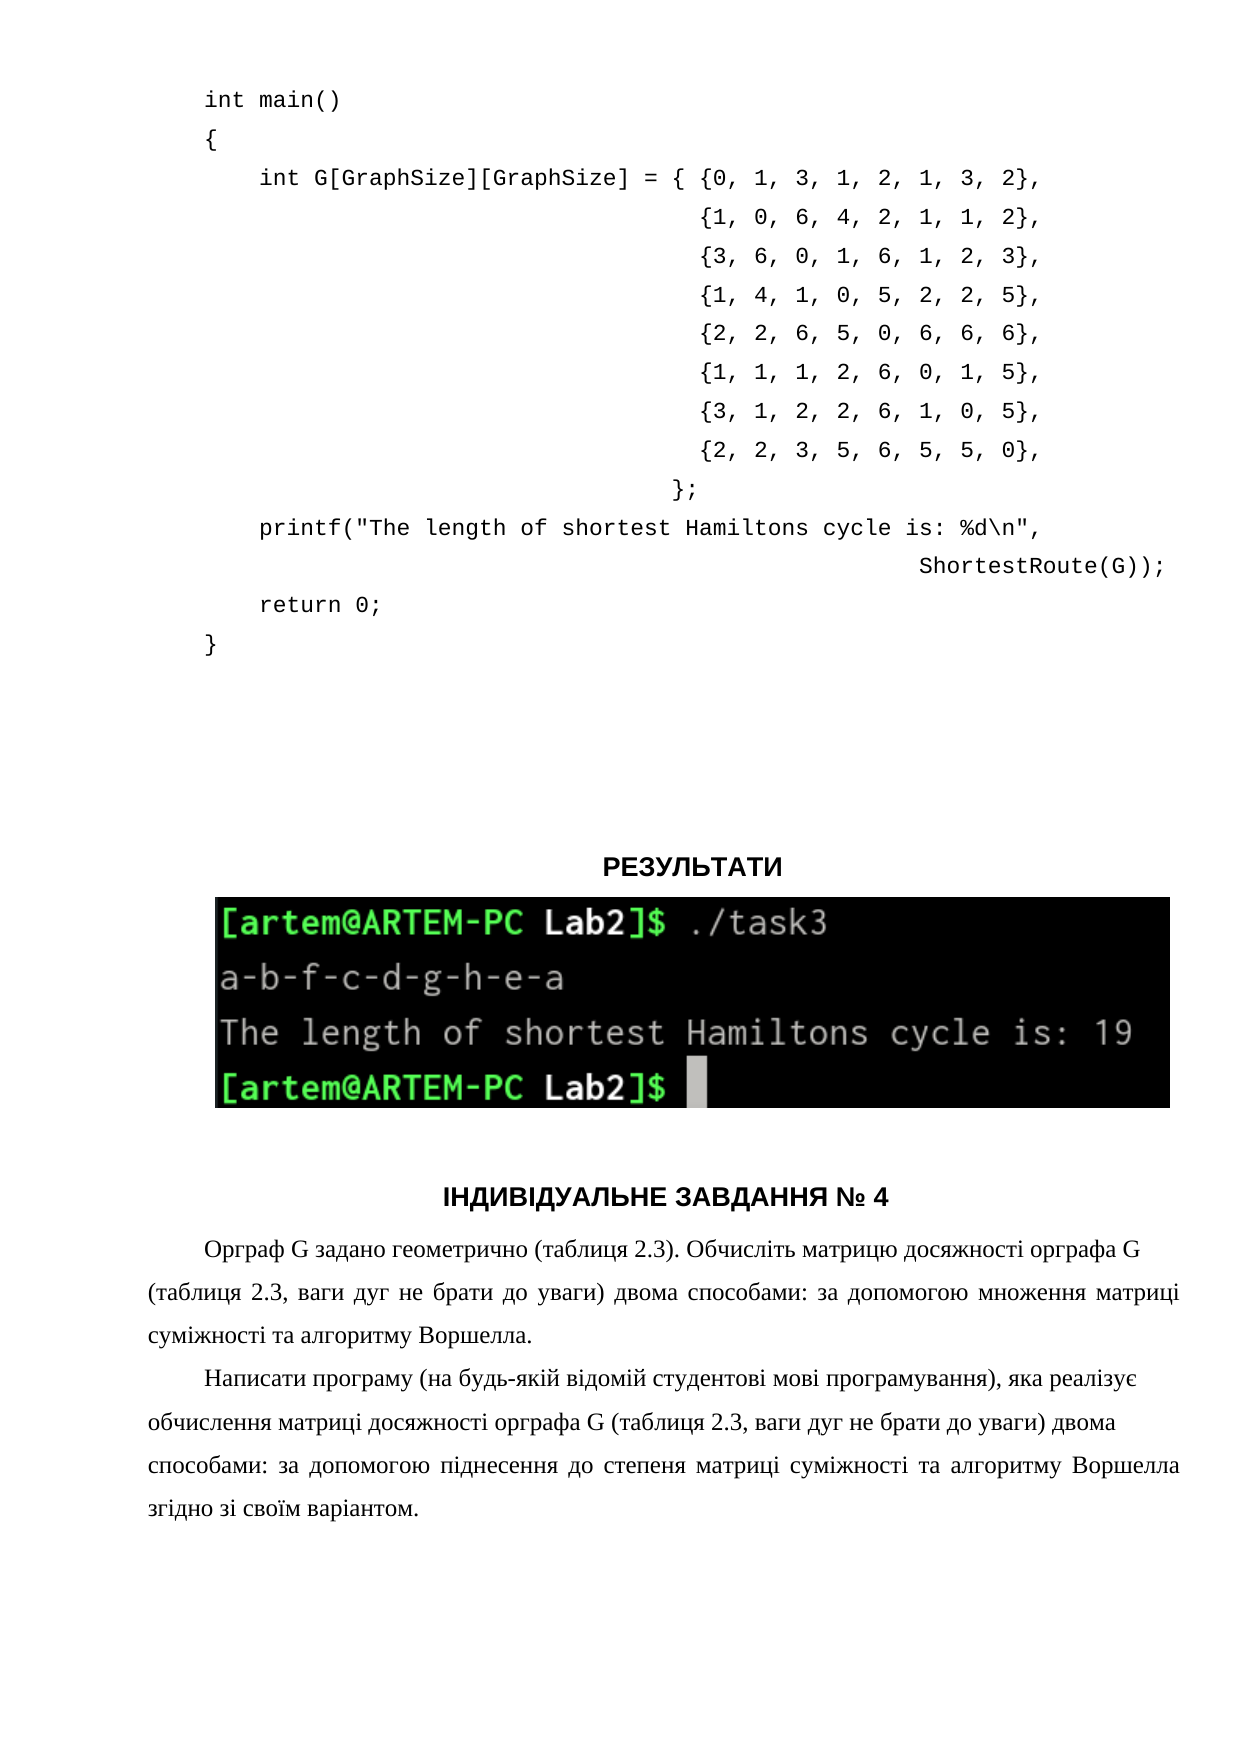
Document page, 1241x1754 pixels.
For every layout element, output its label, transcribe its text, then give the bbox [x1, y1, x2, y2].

text {2, 2, 3, 5, 6, 5, 5, 0}, [148, 438, 1181, 464]
text {3, 1, 2, 2, 6, 1, 0, 5}, [148, 399, 1181, 425]
text {3, 6, 0, 1, 6, 1, 2, 3}, [148, 244, 1181, 270]
text printf("The length of shortest Hamiltons cycle is: %d\n", [148, 516, 1181, 542]
text (таблиця 2.3, ваги дуг не брати до уваги) двома способами: за допомогою множення матриці суміжності та алгоритму Воршелла. [148, 1277, 1181, 1349]
text }; [148, 477, 1181, 503]
text int G[GraphSize][GraphSize] = { {0, 1, 3, 1, 2, 1, 3, 2}, [148, 166, 1181, 192]
text ShortestRoute(G)); [148, 555, 1181, 581]
text обчислення матриці досяжності орграфа G (таблиця 2.3, ваги дуг не брати до уваги) двома [148, 1407, 1181, 1435]
text { [148, 127, 1181, 153]
text способами: за допомогою піднесення до степеня матриці суміжності та алгоритму Воршелла згідно зі своїм варіантом. [148, 1450, 1181, 1522]
text {1, 1, 1, 2, 6, 0, 1, 5}, [148, 361, 1181, 387]
text int main() [148, 89, 1181, 114]
picture [215, 897, 1170, 1108]
text return 0; [148, 594, 1181, 620]
text {1, 0, 6, 4, 2, 1, 1, 2}, [148, 205, 1181, 231]
text {1, 4, 1, 0, 5, 2, 2, 5}, [148, 283, 1181, 309]
text Орграф G задано геометрично (таблиця 2.3). Обчисліть матрицю досяжності орграфа G [148, 1234, 1181, 1263]
text } [148, 633, 1181, 658]
text РЕЗУЛЬТАТИ [148, 851, 1181, 882]
text Написати програму (на будь-якій відомій студентові мові програмування), яка реалізує [148, 1363, 1181, 1392]
text {2, 2, 6, 5, 0, 6, 6, 6}, [148, 322, 1181, 348]
text ІНДИВІДУАЛЬНЕ ЗАВДАННЯ № 4 [369, 1181, 1181, 1212]
